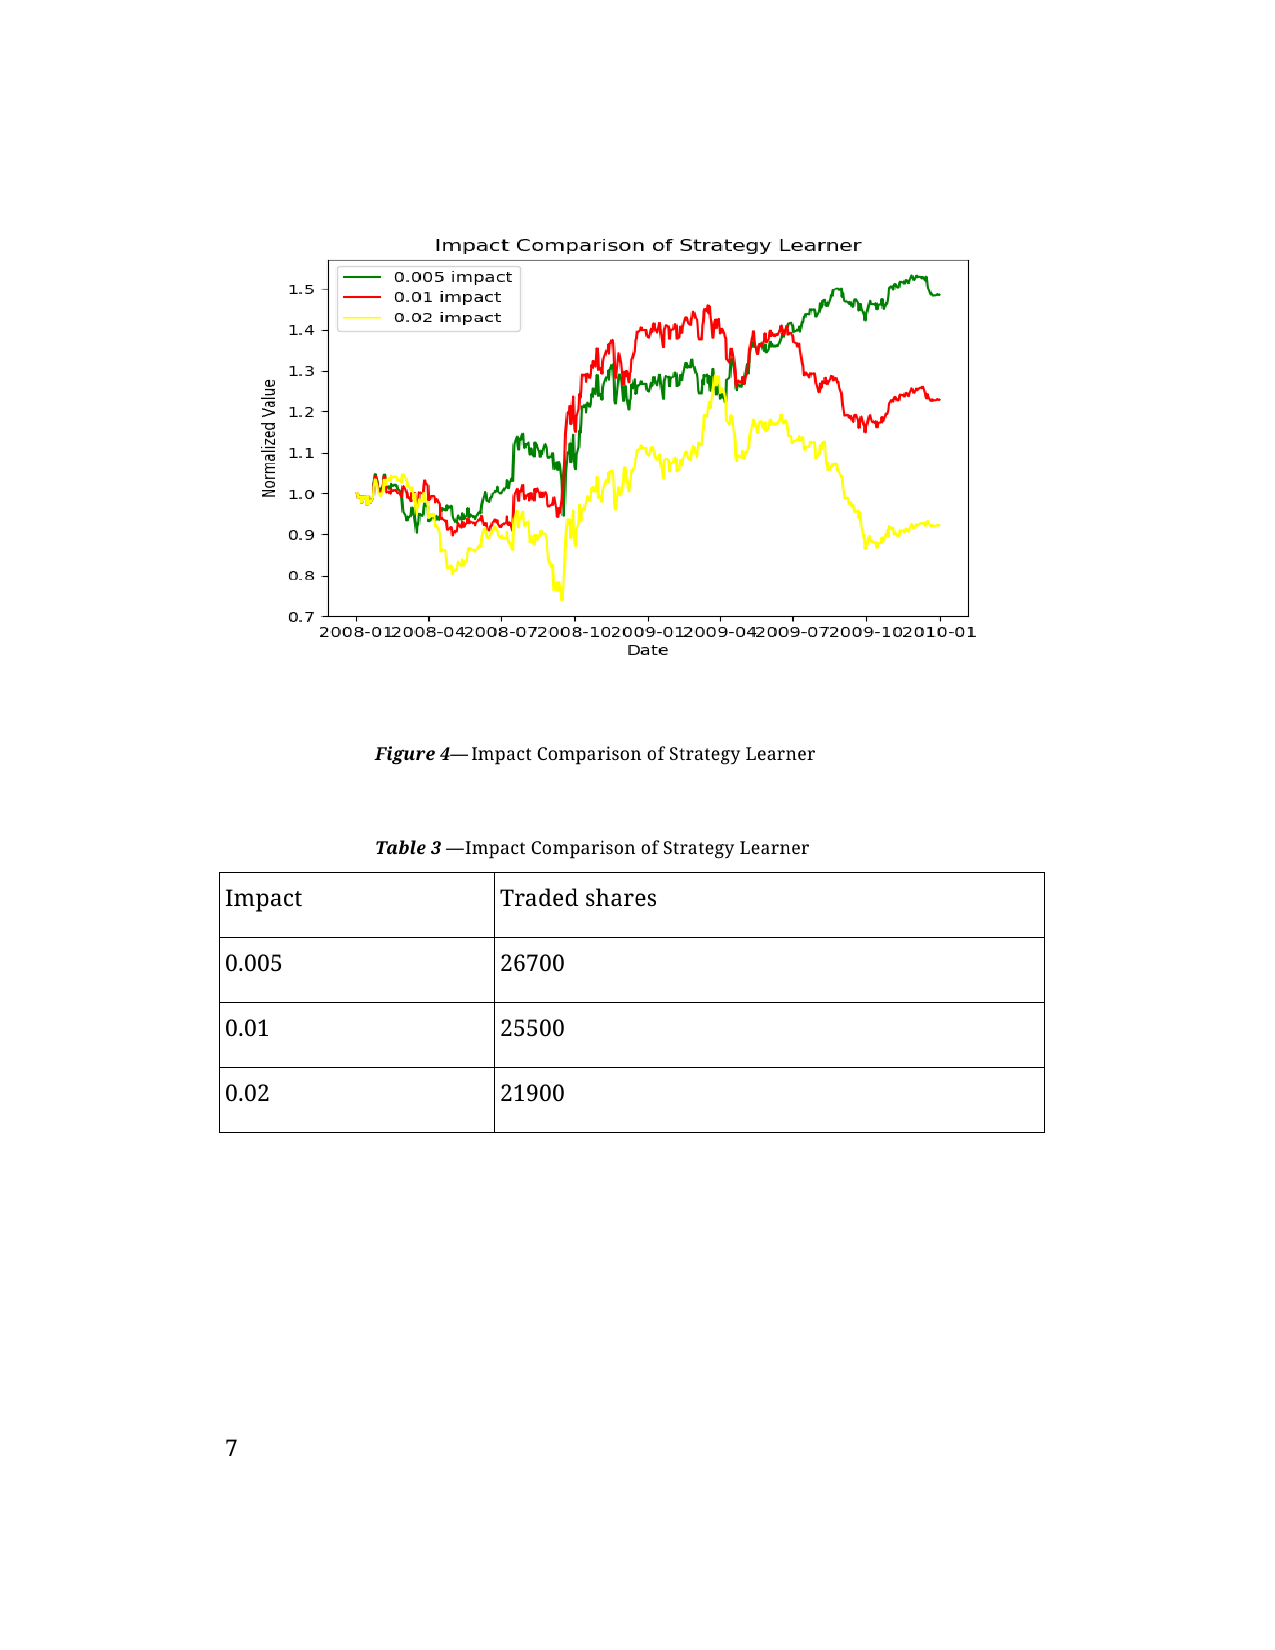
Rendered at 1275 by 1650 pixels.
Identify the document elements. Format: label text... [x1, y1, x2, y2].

picture [225, 203, 1050, 667]
table_header Traded shares [495, 873, 1044, 937]
table_cell 0.01 [220, 1003, 494, 1067]
table_cell 0.005 [220, 938, 494, 1002]
table_cell 21900 [495, 1068, 1044, 1132]
list Impact Comparison of Strategy Learner [375, 737, 900, 766]
list Impact Comparison of Strategy Learner [375, 831, 900, 860]
table_cell 0.02 [220, 1068, 494, 1132]
table_cell 26700 [495, 938, 1044, 1002]
table_cell 25500 [495, 1003, 1044, 1067]
table_header Impact [220, 873, 494, 937]
